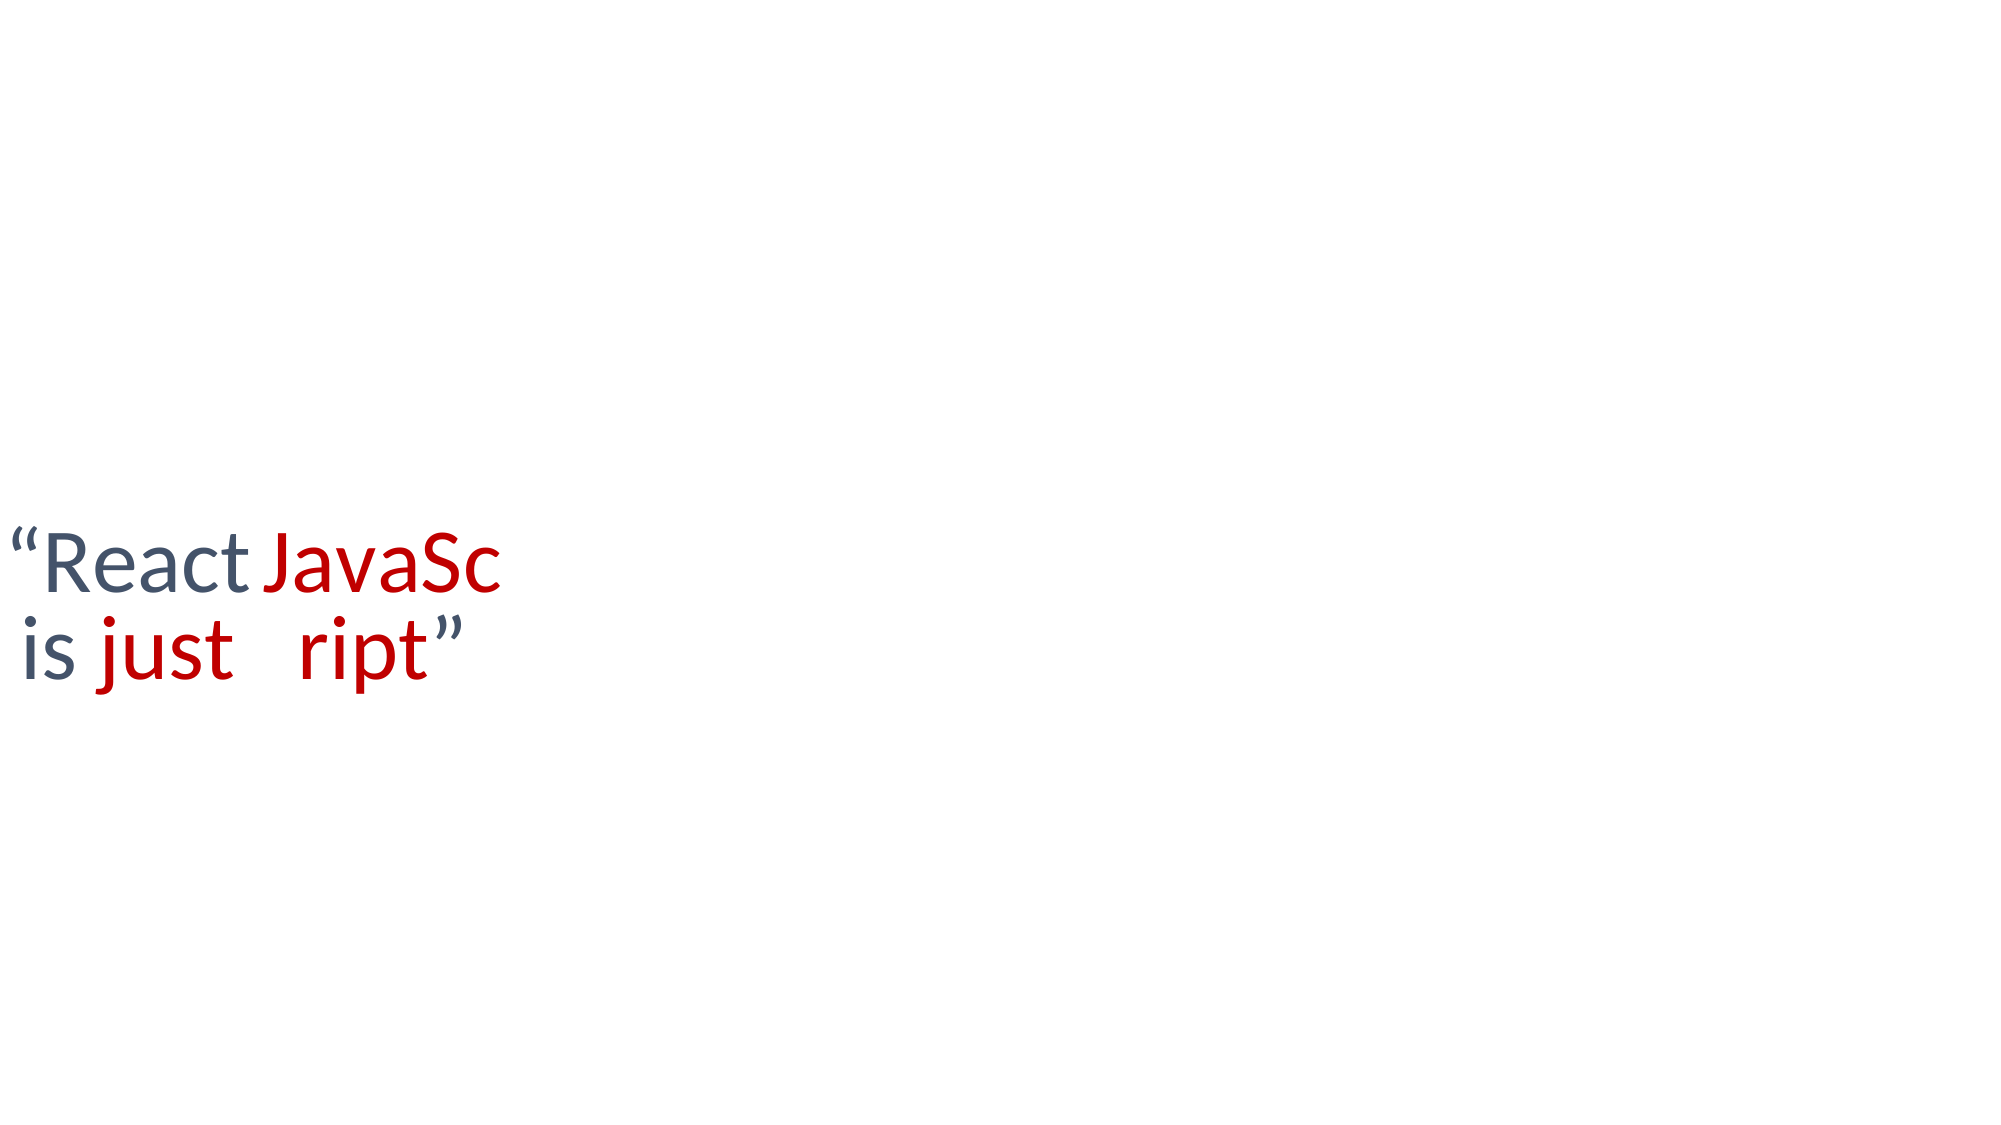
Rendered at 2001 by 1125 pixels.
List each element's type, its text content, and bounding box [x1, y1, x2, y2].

text “React is just JavaScript” [0, 519, 509, 702]
